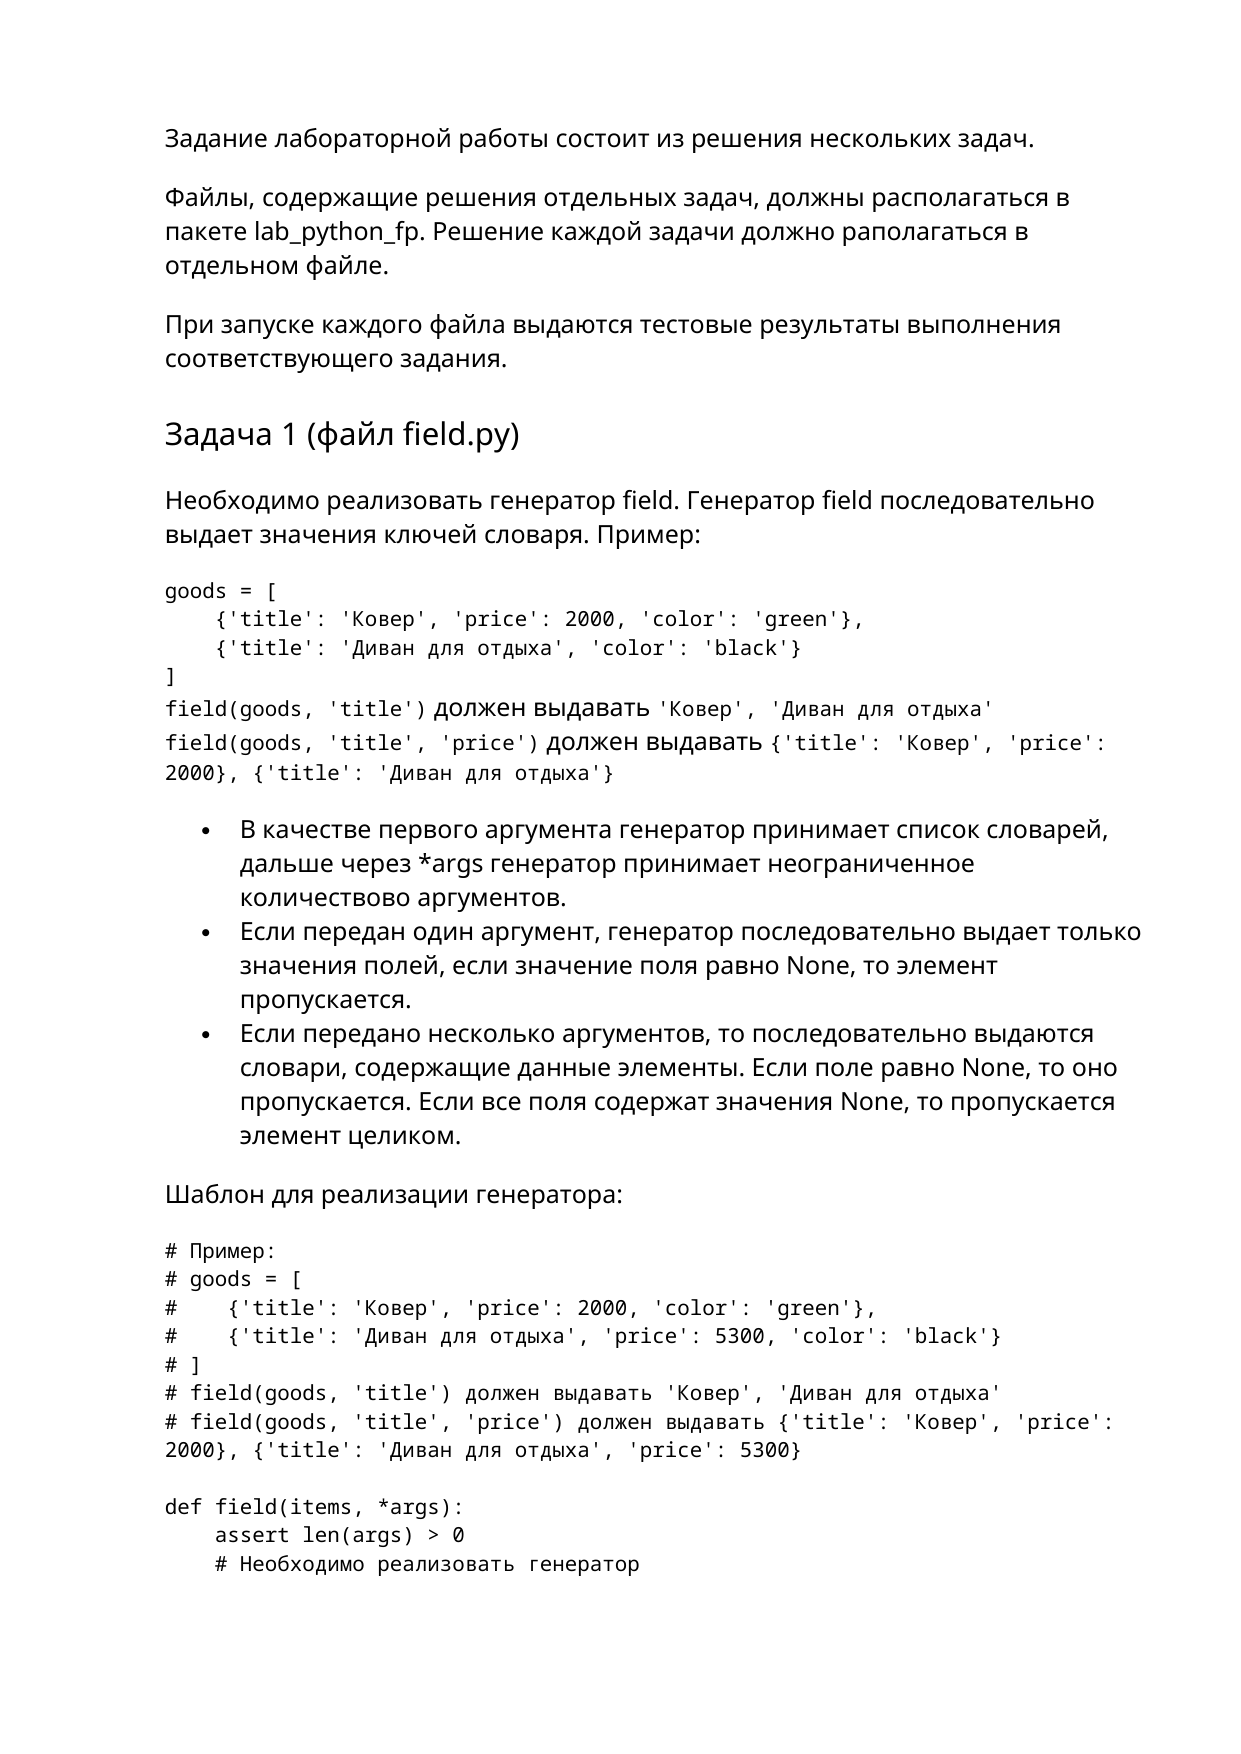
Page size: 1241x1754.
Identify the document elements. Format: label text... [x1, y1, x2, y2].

text # field(goods, 'title', 'price') должен выдавать {'title': 'Ковер', 'price': 2000}, {'title': 'Диван для отдыха', 'price': 5300} [164, 1407, 1153, 1464]
text ] [164, 661, 1153, 690]
list В качестве первого аргумента генератор принимает список словарей, дальше через *args генератор принимает неограниченное количествово аргументов. [202, 811, 1153, 914]
text {'title': 'Ковер', 'price': 2000, 'color': 'green'}, [164, 604, 1153, 633]
text Задание лабораторной работы состоит из решения нескольких задач. [164, 120, 1153, 154]
text # field(goods, 'title') должен выдавать 'Ковер', 'Диван для отдыха' [164, 1378, 1153, 1407]
text # {'title': 'Ковер', 'price': 2000, 'color': 'green'}, [164, 1293, 1153, 1321]
text goods = [ [164, 576, 1153, 604]
text # goods = [ [164, 1264, 1153, 1293]
text При запуске каждого файла выдаются тестовые результаты выполнения соответствующего задания. [164, 306, 1153, 374]
text # Пример: [164, 1236, 1153, 1264]
text # {'title': 'Диван для отдыха', 'price': 5300, 'color': 'black'} [164, 1321, 1153, 1350]
text field(goods, 'title', 'price') должен выдавать {'title': 'Ковер', 'price': 2000}, {'title': 'Диван для отдыха'} [164, 724, 1153, 786]
text # Необходимо реализовать генератор [164, 1549, 1153, 1577]
text Файлы, содержащие решения отдельных задач, должны располагаться в пакете lab_python_fp. Решение каждой задачи должно раполагаться в отдельном файле. [164, 179, 1153, 281]
text def field(items, *args): [164, 1492, 1153, 1521]
text {'title': 'Диван для отдыха', 'color': 'black'} [164, 633, 1153, 661]
list Если передано несколько аргументов, то последовательно выдаются словари, содержащие данные элементы. Если поле равно None, то оно пропускается. Если все поля содержат значения None, то пропускается элемент целиком. [202, 1016, 1153, 1152]
list Если передан один аргумент, генератор последовательно выдает только значения полей, если значение поля равно None, то элемент пропускается. [202, 914, 1153, 1016]
text Шаблон для реализации генератора: [164, 1177, 1153, 1211]
subtitle Задача 1 (файл field.py) [164, 412, 1153, 455]
text assert len(args) > 0 [164, 1521, 1153, 1549]
text Необходимо реализовать генератор field. Генератор field последовательно выдает значения ключей словаря. Пример: [164, 483, 1153, 551]
text # ] [164, 1350, 1153, 1378]
text field(goods, 'title') должен выдавать 'Ковер', 'Диван для отдыха' [164, 690, 1153, 724]
